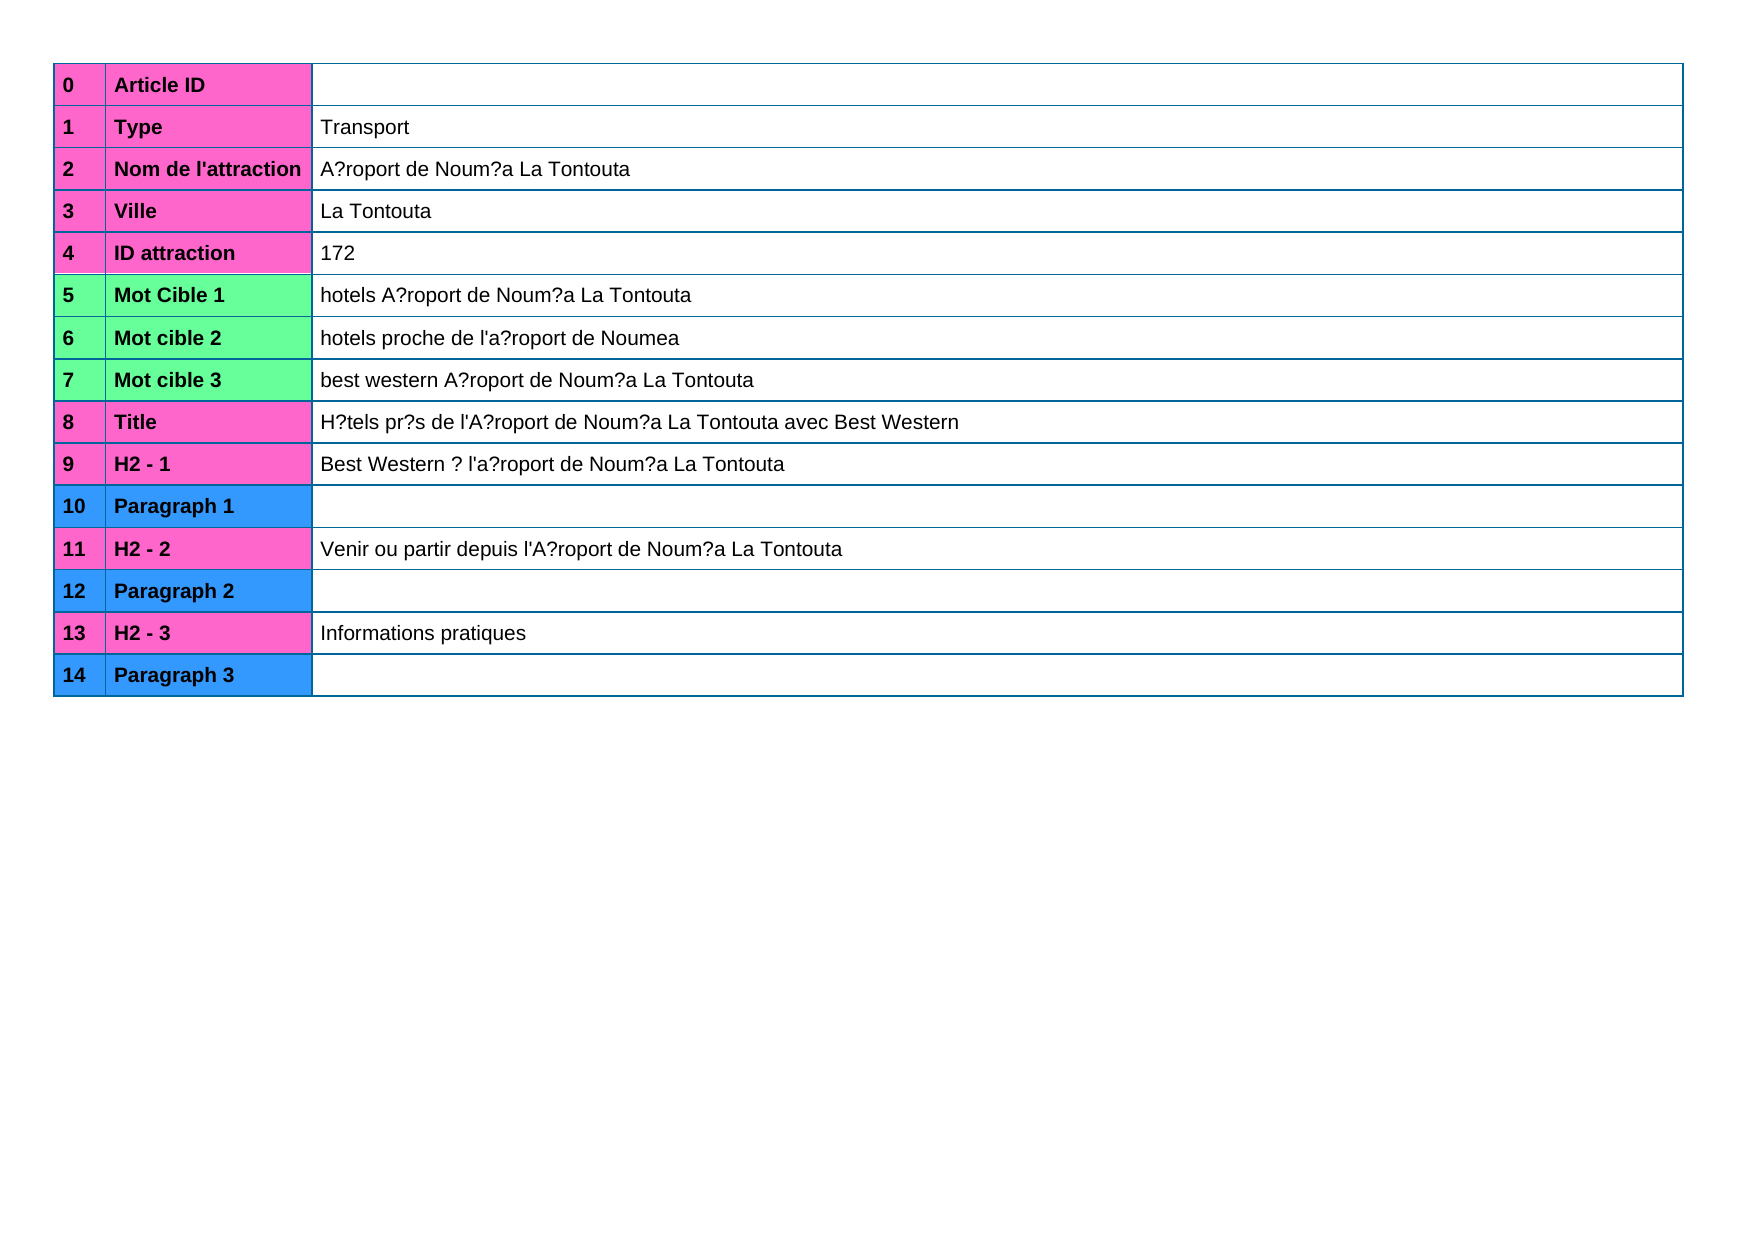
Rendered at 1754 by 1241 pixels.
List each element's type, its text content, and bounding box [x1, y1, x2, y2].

table_cell 3 [55, 191, 105, 231]
table_cell H2 - 2 [106, 528, 311, 569]
table_cell [313, 486, 1682, 527]
table_cell Best Western ? l'a?roport de Noum?a La Tontouta [313, 444, 1682, 484]
table_cell [313, 655, 1682, 695]
table_cell 12 [55, 570, 105, 611]
table_header [313, 64, 1682, 105]
table_cell 1 [55, 106, 105, 147]
table_cell 13 [55, 613, 105, 653]
table_cell H2 - 1 [106, 444, 311, 484]
table_cell Transport [313, 106, 1682, 147]
table_cell 5 [55, 275, 105, 316]
table_cell Ville [106, 191, 311, 231]
table_header Article ID [106, 64, 311, 105]
table_cell Title [106, 402, 311, 442]
table_header 0 [55, 64, 105, 105]
table_cell La Tontouta [313, 191, 1682, 231]
table_cell best western A?roport de Noum?a La Tontouta [313, 360, 1682, 400]
table_cell 9 [55, 444, 105, 484]
table_cell H?tels pr?s de l'A?roport de Noum?a La Tontouta avec Best Western [313, 402, 1682, 442]
table_cell ID attraction [106, 233, 311, 273]
table_cell 6 [55, 317, 105, 358]
table_cell hotels proche de l'a?roport de Noumea [313, 317, 1682, 358]
table_cell Venir ou partir depuis l'A?roport de Noum?a La Tontouta [313, 528, 1682, 569]
table_cell 10 [55, 486, 105, 527]
table_cell Nom de l'attraction [106, 148, 311, 189]
table_cell Paragraph 2 [106, 570, 311, 611]
table_cell 14 [55, 655, 105, 695]
table_cell Informations pratiques [313, 613, 1682, 653]
table_cell Mot Cible 1 [106, 275, 311, 316]
table_cell hotels A?roport de Noum?a La Tontouta [313, 275, 1682, 316]
table_cell Mot cible 3 [106, 360, 311, 400]
table_cell [313, 570, 1682, 611]
table_cell 7 [55, 360, 105, 400]
table_cell 4 [55, 233, 105, 273]
table_cell Paragraph 1 [106, 486, 311, 527]
table_cell Paragraph 3 [106, 655, 311, 695]
table_cell H2 - 3 [106, 613, 311, 653]
table_cell 2 [55, 148, 105, 189]
table_cell 11 [55, 528, 105, 569]
table_cell 8 [55, 402, 105, 442]
table_cell 172 [313, 233, 1682, 273]
table_cell A?roport de Noum?a La Tontouta [313, 148, 1682, 189]
table_cell Type [106, 106, 311, 147]
table_cell Mot cible 2 [106, 317, 311, 358]
